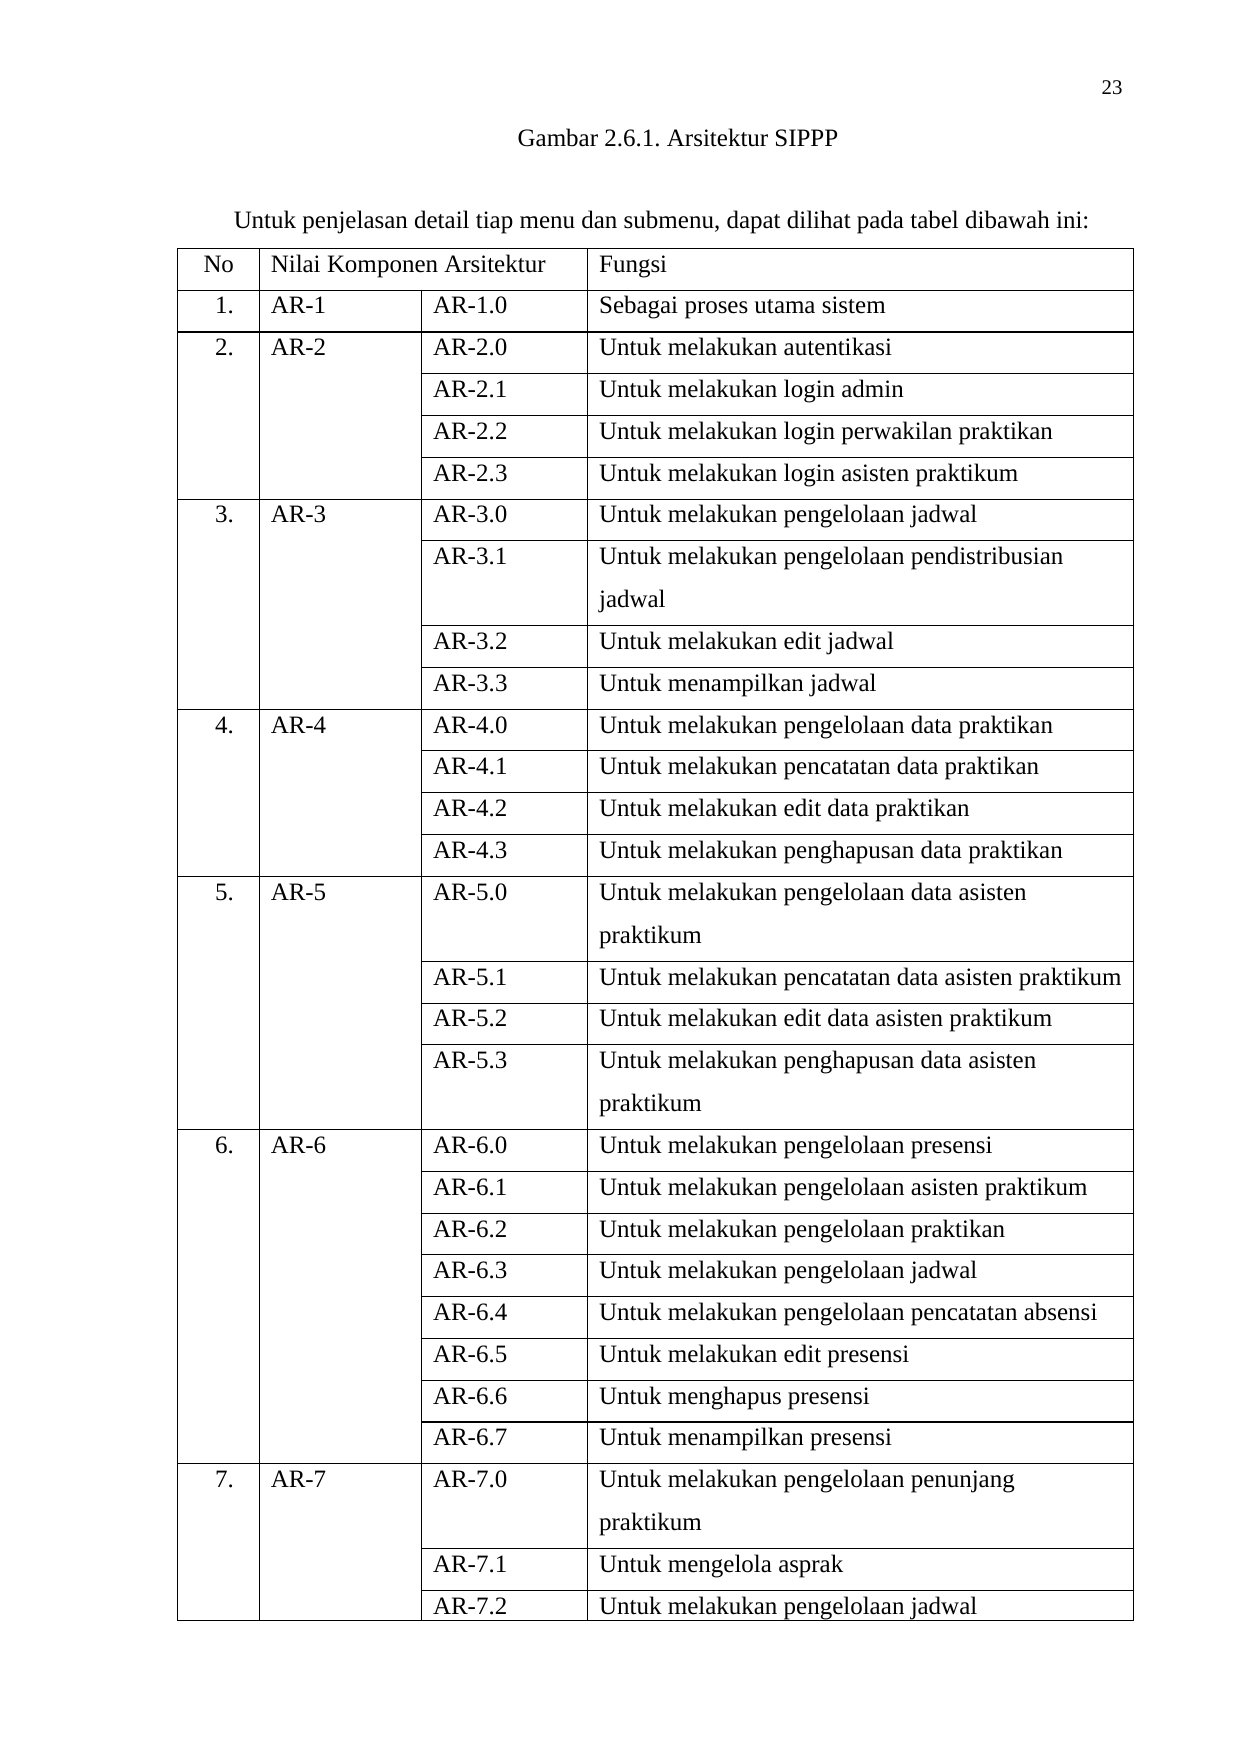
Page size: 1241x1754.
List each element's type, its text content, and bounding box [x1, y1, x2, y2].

table_cell 7. [178, 1464, 259, 1620]
table_cell Untuk melakukan pencatatan data asisten praktikum [588, 962, 1133, 1002]
table_cell Untuk melakukan pengelolaan data praktikan [588, 710, 1133, 750]
table_cell Untuk melakukan pengelolaan asisten praktikum [588, 1172, 1133, 1213]
table_cell AR-6.4 [422, 1297, 587, 1338]
table_cell AR-1 [260, 291, 421, 331]
table_cell 1. [178, 291, 259, 331]
table_cell AR-6 [260, 1130, 421, 1463]
table_header No [178, 249, 259, 289]
table_cell 2. [178, 333, 259, 498]
table_cell Untuk melakukan pengelolaan data asisten praktikum [588, 877, 1133, 961]
table_cell AR-4.1 [422, 751, 587, 792]
table_cell Untuk mengelola asprak [588, 1549, 1133, 1590]
table_cell AR-2.3 [422, 458, 587, 498]
table_cell AR-6.6 [422, 1381, 587, 1421]
table_cell AR-6.2 [422, 1214, 587, 1254]
table_cell AR-6.3 [422, 1255, 587, 1296]
table_cell AR-7.0 [422, 1464, 587, 1548]
table_cell 5. [178, 877, 259, 1129]
table_cell Untuk melakukan pengelolaan presensi [588, 1130, 1133, 1171]
table_cell AR-7 [260, 1464, 421, 1620]
table_cell AR-6.1 [422, 1172, 587, 1213]
table_cell AR-2.2 [422, 416, 587, 457]
table_header Fungsi [588, 249, 1133, 289]
table_cell Untuk melakukan login perwakilan praktikan [588, 416, 1133, 457]
text Untuk penjelasan detail tiap menu dan submenu, dapat dilihat pada tabel dibawah ini: [233, 205, 1122, 233]
table_cell Untuk melakukan pencatatan data praktikan [588, 751, 1133, 792]
text Gambar 2.6.1. Arsitektur SIPPP [233, 123, 1122, 152]
table_cell Sebagai proses utama sistem [588, 291, 1133, 331]
table_cell Untuk melakukan pengelolaan pencatatan absensi [588, 1297, 1133, 1338]
table_cell AR-4 [260, 710, 421, 876]
table_cell AR-6.5 [422, 1339, 587, 1380]
table_cell Untuk menampilkan jadwal [588, 668, 1133, 709]
table_cell AR-2.0 [422, 333, 587, 373]
table_cell Untuk melakukan edit presensi [588, 1339, 1133, 1380]
table_cell AR-2.1 [422, 374, 587, 415]
table_cell Untuk menghapus presensi [588, 1381, 1133, 1421]
table_cell AR-5.1 [422, 962, 587, 1002]
table_cell AR-3.1 [422, 541, 587, 625]
table_cell 3. [178, 500, 259, 709]
table_cell AR-6.7 [422, 1423, 587, 1463]
table_cell AR-2 [260, 333, 421, 498]
table_cell 6. [178, 1130, 259, 1463]
table_cell Untuk melakukan edit data asisten praktikum [588, 1004, 1133, 1044]
table_cell AR-3.0 [422, 500, 587, 540]
table_cell Untuk melakukan pengelolaan pendistribusian jadwal [588, 541, 1133, 625]
table_cell AR-7.1 [422, 1549, 587, 1590]
table_cell AR-4.2 [422, 793, 587, 834]
table_cell Untuk melakukan penghapusan data praktikan [588, 835, 1133, 876]
table_cell 4. [178, 710, 259, 876]
table_cell Untuk melakukan edit jadwal [588, 626, 1133, 667]
table_cell AR-3.3 [422, 668, 587, 709]
table_cell Untuk melakukan edit data praktikan [588, 793, 1133, 834]
table_cell AR-1.0 [422, 291, 587, 331]
table_cell Untuk melakukan login asisten praktikum [588, 458, 1133, 498]
table_cell Untuk melakukan login admin [588, 374, 1133, 415]
table_cell AR-4.0 [422, 710, 587, 750]
table_cell Untuk menampilkan presensi [588, 1423, 1133, 1463]
table_cell Untuk melakukan autentikasi [588, 333, 1133, 373]
table_cell Untuk melakukan pengelolaan praktikan [588, 1214, 1133, 1254]
table_cell AR-5.3 [422, 1045, 587, 1129]
table_cell AR-4.3 [422, 835, 587, 876]
table_cell Untuk melakukan penghapusan data asisten praktikum [588, 1045, 1133, 1129]
table_cell AR-3 [260, 500, 421, 709]
table_cell AR-5.2 [422, 1004, 587, 1044]
table_cell Untuk melakukan pengelolaan penunjang praktikum [588, 1464, 1133, 1548]
table_header Nilai Komponen Arsitektur [260, 249, 587, 289]
table_cell AR-3.2 [422, 626, 587, 667]
table_cell AR-5.0 [422, 877, 587, 961]
table_cell Untuk melakukan pengelolaan jadwal [588, 500, 1133, 540]
table_cell AR-6.0 [422, 1130, 587, 1171]
table_cell AR-5 [260, 877, 421, 1129]
table_cell AR-7.2 [422, 1591, 587, 1620]
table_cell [588, 1591, 1133, 1620]
table_cell Untuk melakukan pengelolaan jadwal [588, 1255, 1133, 1296]
